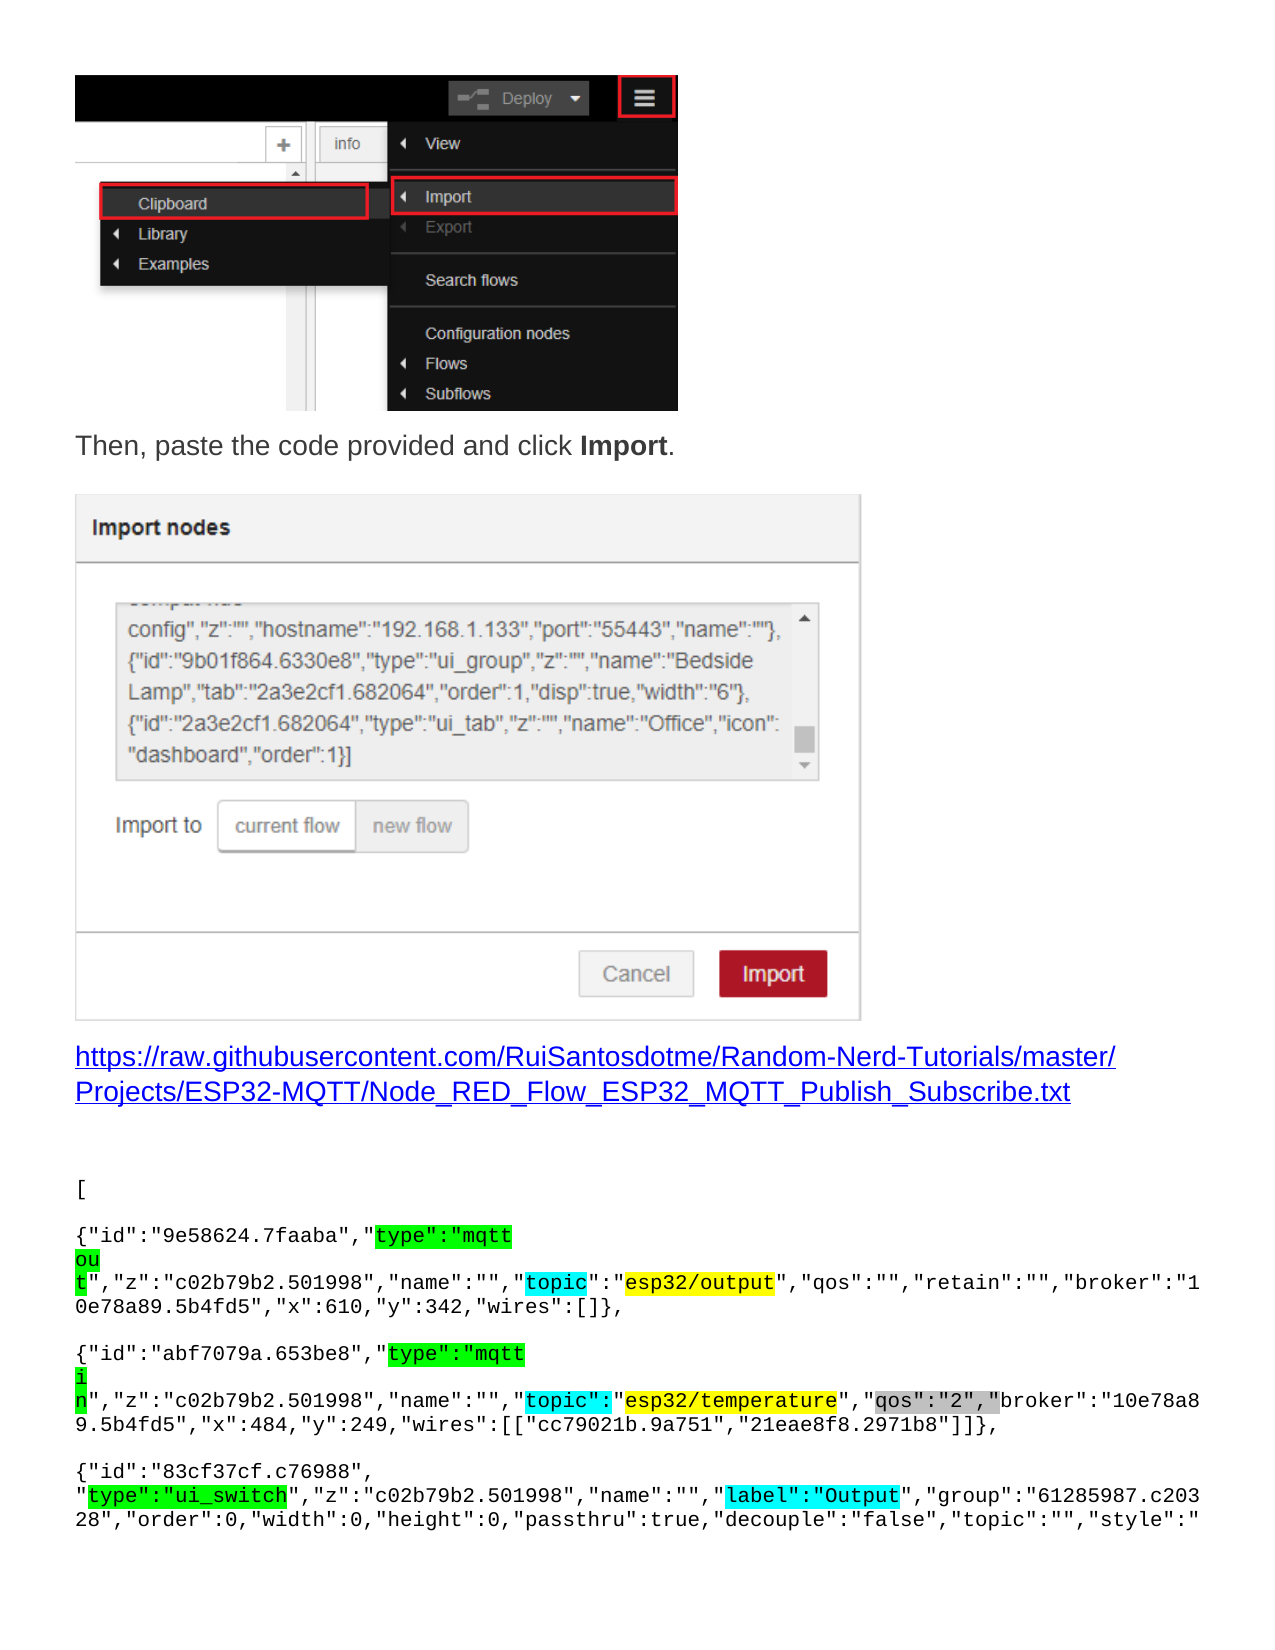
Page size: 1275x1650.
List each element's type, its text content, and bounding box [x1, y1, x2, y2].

text [ [75, 1178, 1200, 1201]
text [75, 1461, 1200, 1532]
text Then, paste the code provided and click Import. [75, 429, 1200, 462]
text {"id":"abf7079a.653be8","type":"mqtt in","z":"c02b79b2.501998","name":"","topic":"esp32/temperature","qos":"2","broker":"10e78a89.5b4fd5","x":484,"y":249,"wires":[["cc79021b.9a751","21eae8f8.2971b8"]]}, [75, 1343, 1200, 1438]
text {"id":"9e58624.7faaba","type":"mqtt out","z":"c02b79b2.501998","name":"","topic":"esp32/output","qos":"","retain":"","broker":"10e78a89.5b4fd5","x":610,"y":342,"wires":[]}, [75, 1225, 1200, 1319]
picture [75, 494, 862, 1021]
text https://raw.githubusercontent.com/RuiSantosdotme/Random-Nerd-Tutorials/master/Projects/ESP32-MQTT/Node_RED_Flow_ESP32_MQTT_Publish_Subscribe.txt [75, 1040, 1200, 1107]
picture [75, 75, 678, 411]
